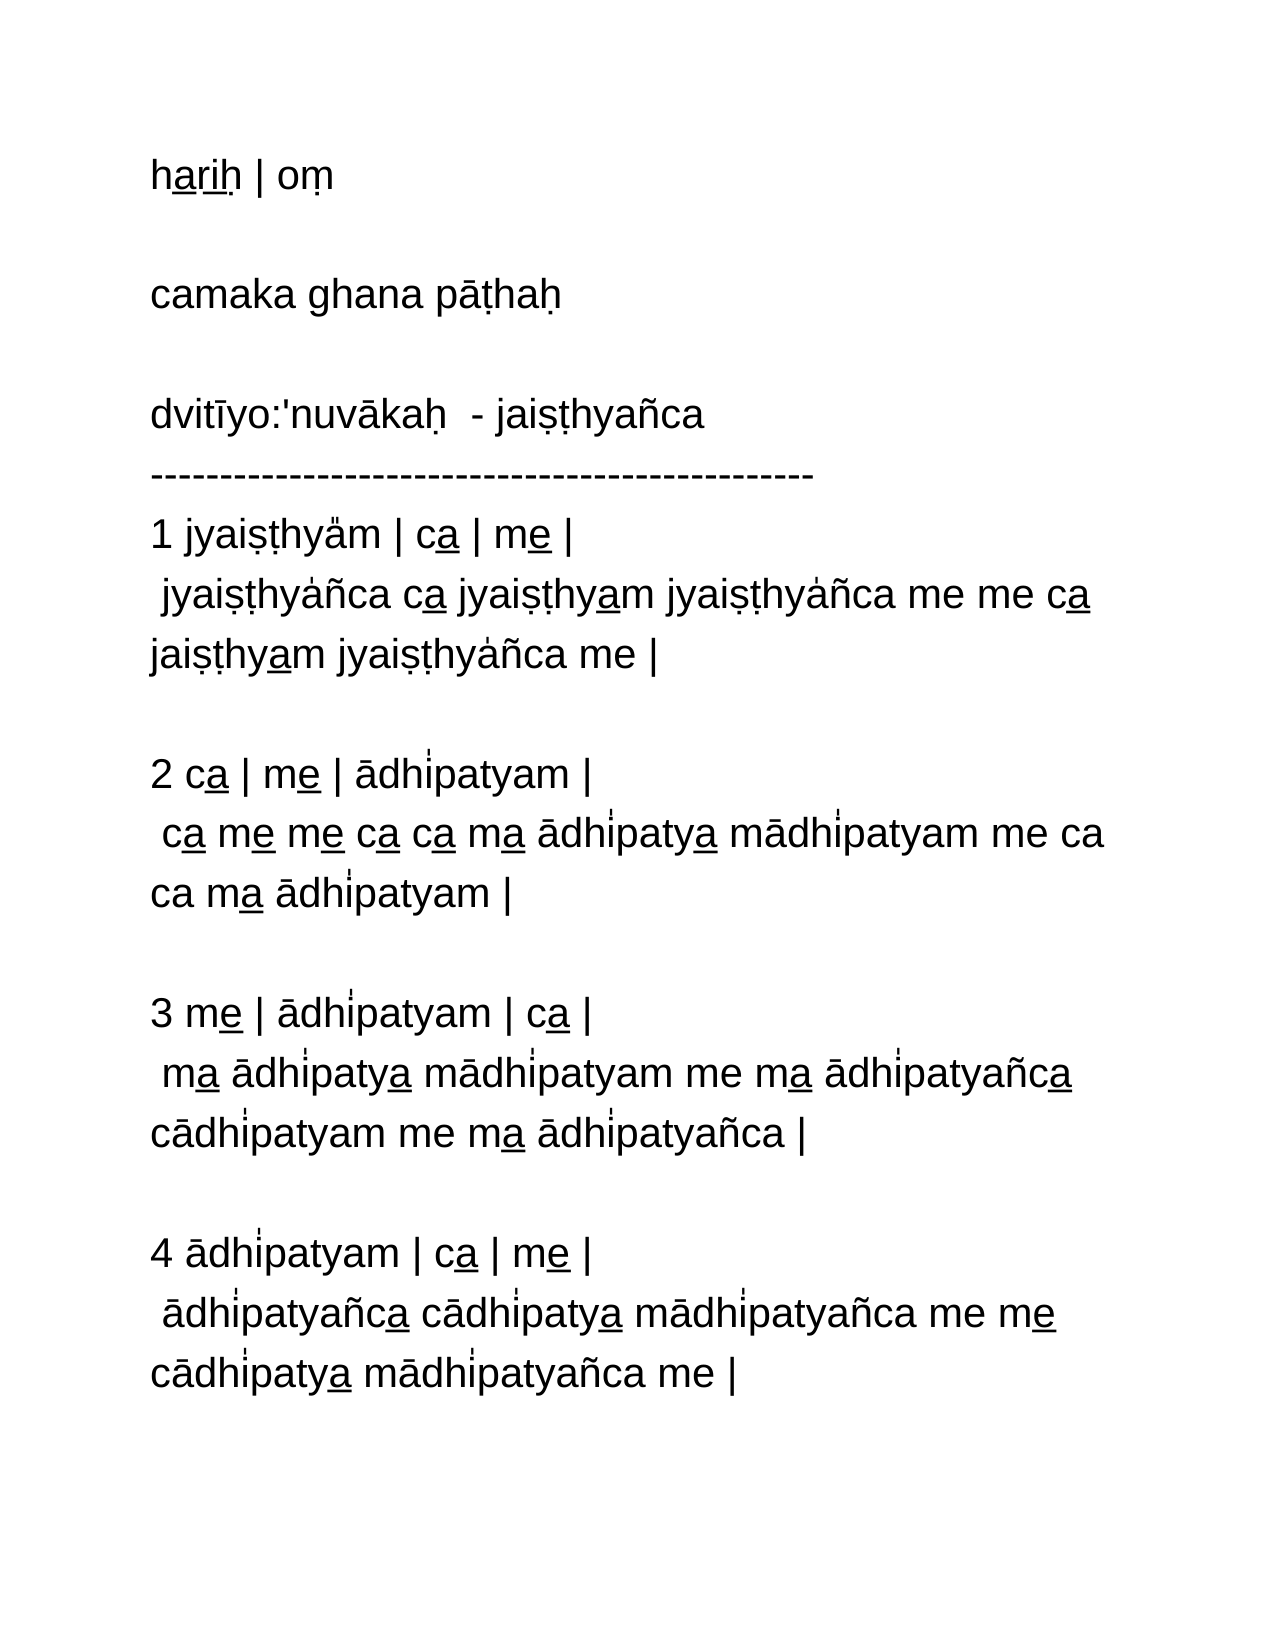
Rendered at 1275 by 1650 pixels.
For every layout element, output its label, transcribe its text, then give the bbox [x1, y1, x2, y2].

text camaka ghana pāṭhaḥ [150, 270, 1125, 318]
text jyaiṣṭhya̍ñca ca̲ jyaiṣṭhya̲m jyaiṣṭhya̍ñca me me ca̲ jaiṣṭhya̲m jyaiṣṭhya̍ñca me | [150, 569, 1125, 677]
text 4 ādhi̍patyam | ca̲ | me̲ | [150, 1228, 1125, 1276]
text 3 me̲ | ādhi̍patyam | ca̲ | [150, 988, 1125, 1036]
text ca̲ me̲ me̲ ca̲ ca̲ ma̲ ādhi̍patya̲ mādhi̍patyam me ca ca ma̲ ādhi̍patyam | [150, 809, 1125, 917]
text ------------------------------------------------ [150, 449, 1125, 497]
text 2 ca̲ | me̲ | ādhi̍patyam | [150, 749, 1125, 797]
text ādhi̍patyañca̲ cādhi̍patya̲ mādhi̍patyañca me me̲ cādhi̍patya̲ mādhi̍patyañca me | [150, 1288, 1125, 1396]
text ha̲ri̲ḥ | oṃ [150, 150, 1125, 198]
text 1 jyaiṣṭhya̎m | ca̲ | me̲ | [150, 509, 1125, 557]
text ma̲ ādhi̍patya̲ mādhi̍patyam me ma̲ ādhi̍patyañca̲ cādhi̍patyam me ma̲ ādhi̍patyañca | [150, 1048, 1125, 1156]
text dvitīyo:'nuvākaḥ - jaiṣṭhyañca [150, 389, 1125, 437]
